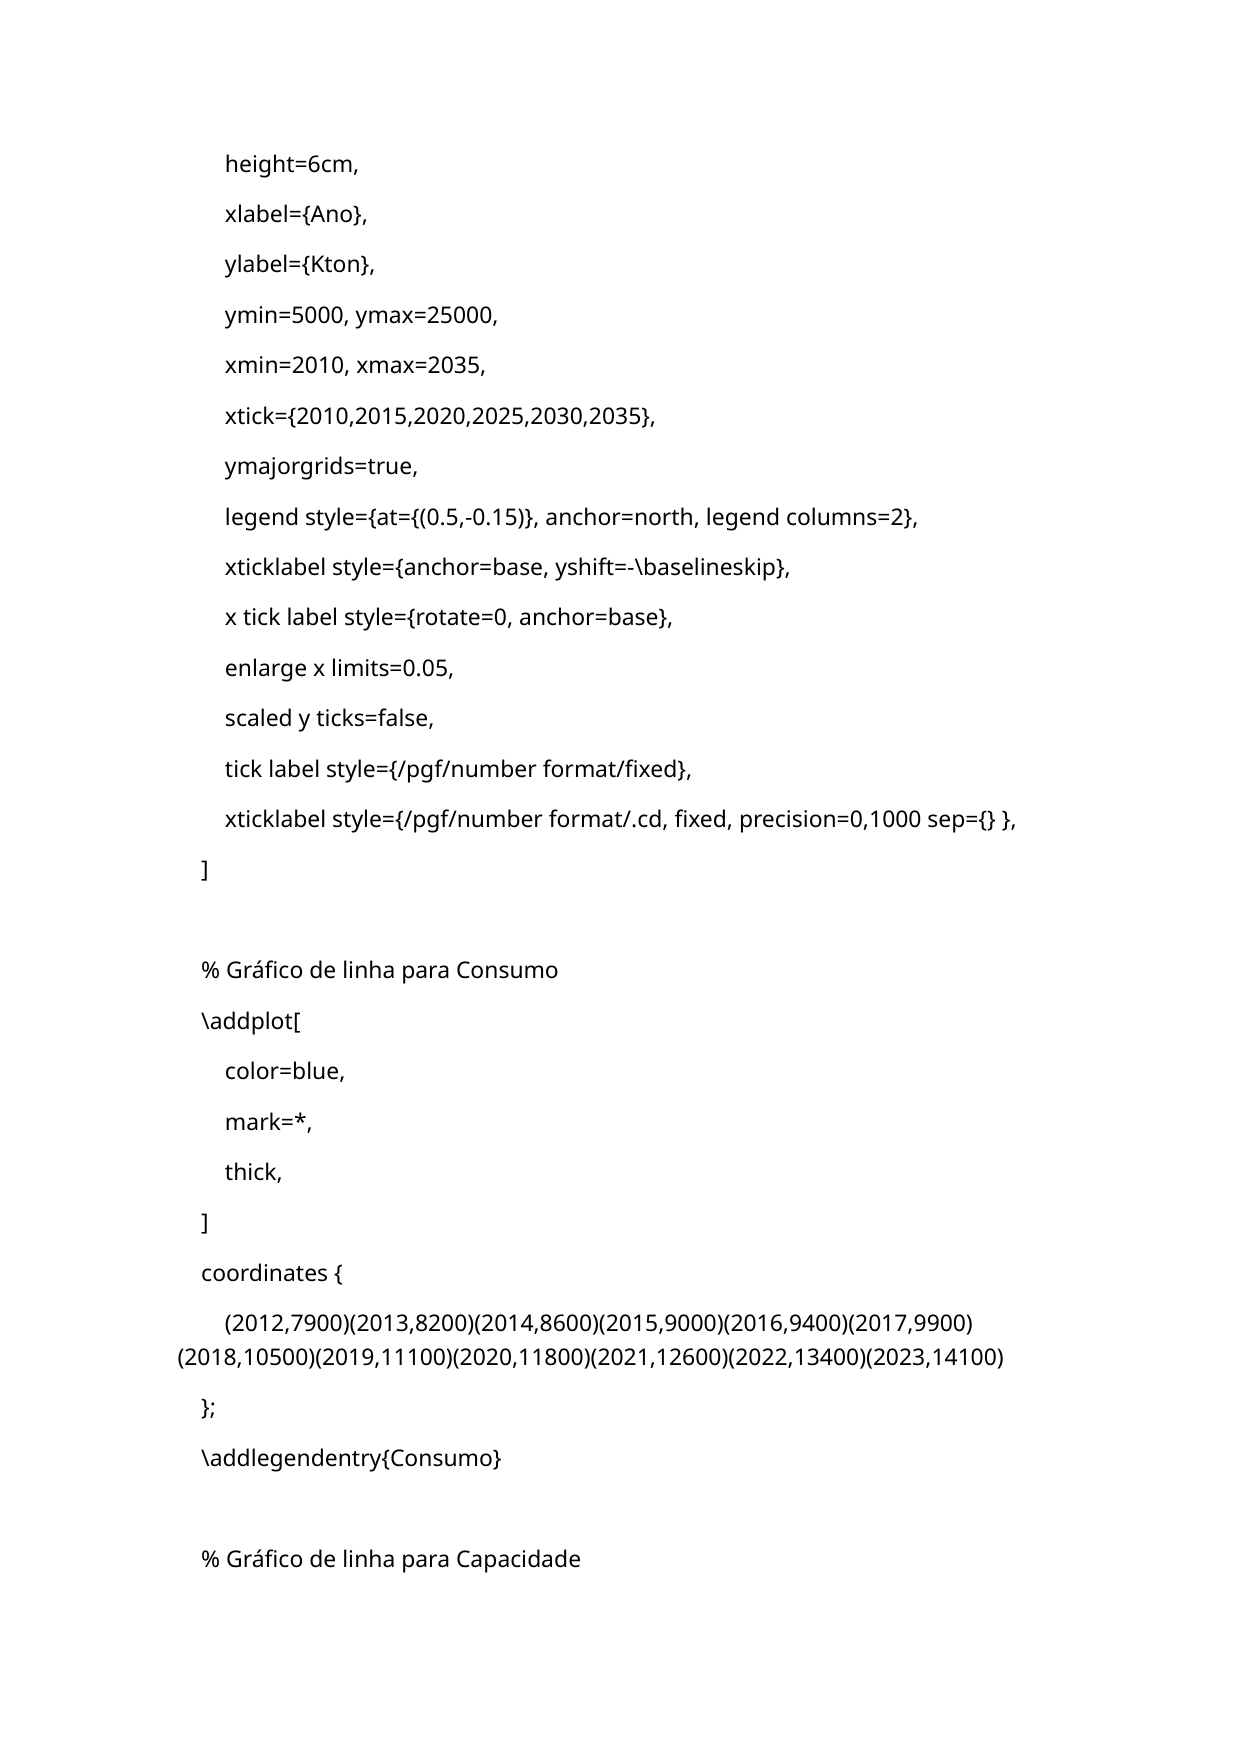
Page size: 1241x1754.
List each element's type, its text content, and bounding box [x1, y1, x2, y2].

text ylabel={Kton}, [177, 248, 1063, 280]
text ] [177, 1206, 1063, 1238]
text coordinates { [177, 1257, 1063, 1288]
text % Gráfico de linha para Capacidade [177, 1543, 1063, 1574]
text xmin=2010, xmax=2035, [177, 349, 1063, 381]
text (2012,7900)(2013,8200)(2014,8600)(2015,9000)(2016,9400)(2017,9900)(2018,10500)(2019,11100)(2020,11800)(2021,12600)(2022,13400)(2023,14100) [177, 1307, 1063, 1372]
text xtick={2010,2015,2020,2025,2030,2035}, [177, 400, 1063, 431]
text scaled y ticks=false, [177, 702, 1063, 733]
text ] [177, 853, 1063, 885]
text enlarge x limits=0.05, [177, 652, 1063, 683]
text thick, [177, 1156, 1063, 1187]
text height=6cm, [177, 148, 1063, 179]
text color=blue, [177, 1055, 1063, 1086]
text }; [177, 1391, 1063, 1423]
text x tick label style={rotate=0, anchor=base}, [177, 601, 1063, 633]
text xticklabel style={/pgf/number format/.cd, fixed, precision=0,1000 sep={} }, [177, 803, 1063, 834]
text % Gráfico de linha para Consumo [177, 954, 1063, 986]
text \addplot[ [177, 1005, 1063, 1036]
text ymajorgrids=true, [177, 450, 1063, 481]
text xlabel={Ano}, [177, 198, 1063, 229]
text \addlegendentry{Consumo} [177, 1442, 1063, 1473]
text mark=*, [177, 1106, 1063, 1137]
text ymin=5000, ymax=25000, [177, 299, 1063, 330]
text tick label style={/pgf/number format/fixed}, [177, 753, 1063, 784]
text xticklabel style={anchor=base, yshift=-\baselineskip}, [177, 551, 1063, 582]
text legend style={at={(0.5,-0.15)}, anchor=north, legend columns=2}, [177, 501, 1063, 532]
